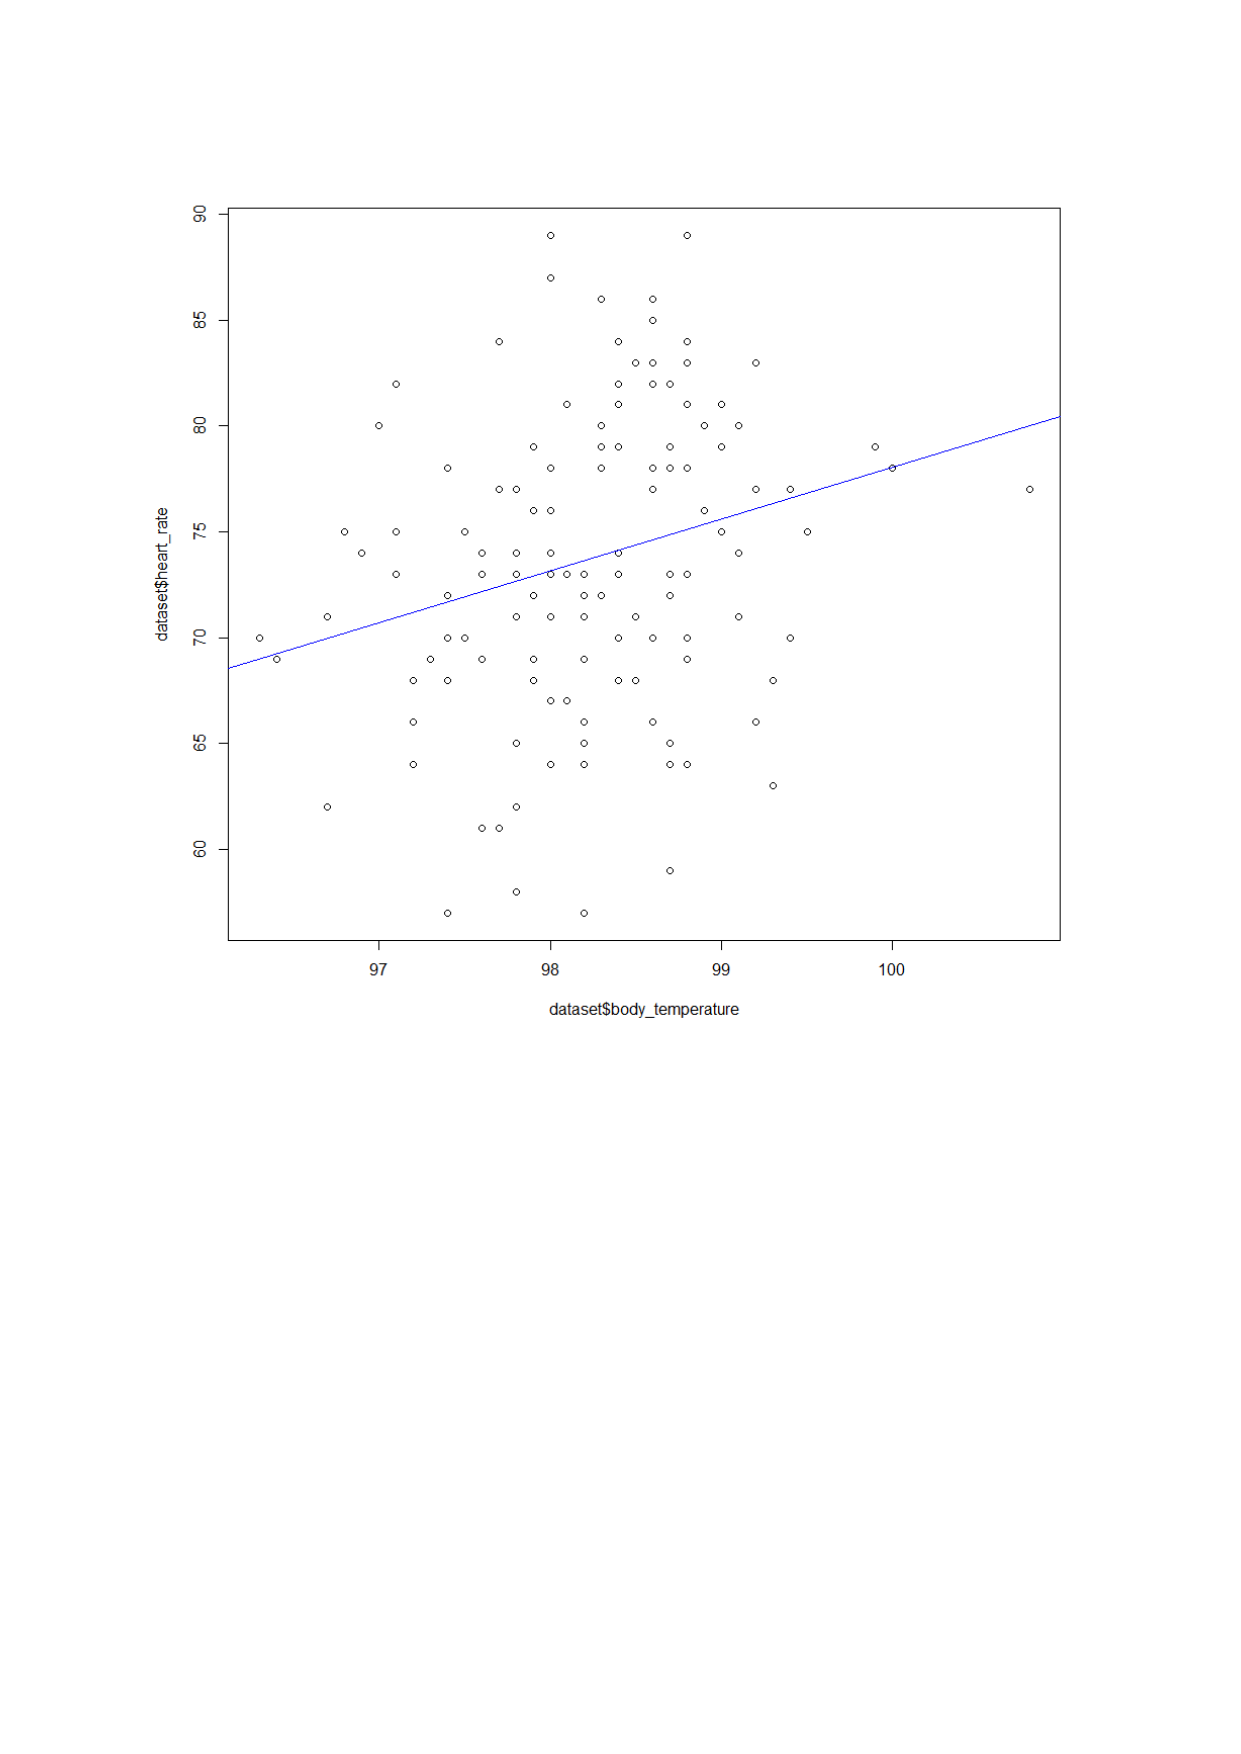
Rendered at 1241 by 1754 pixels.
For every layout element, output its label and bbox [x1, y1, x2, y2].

picture [150, 150, 1091, 1027]
